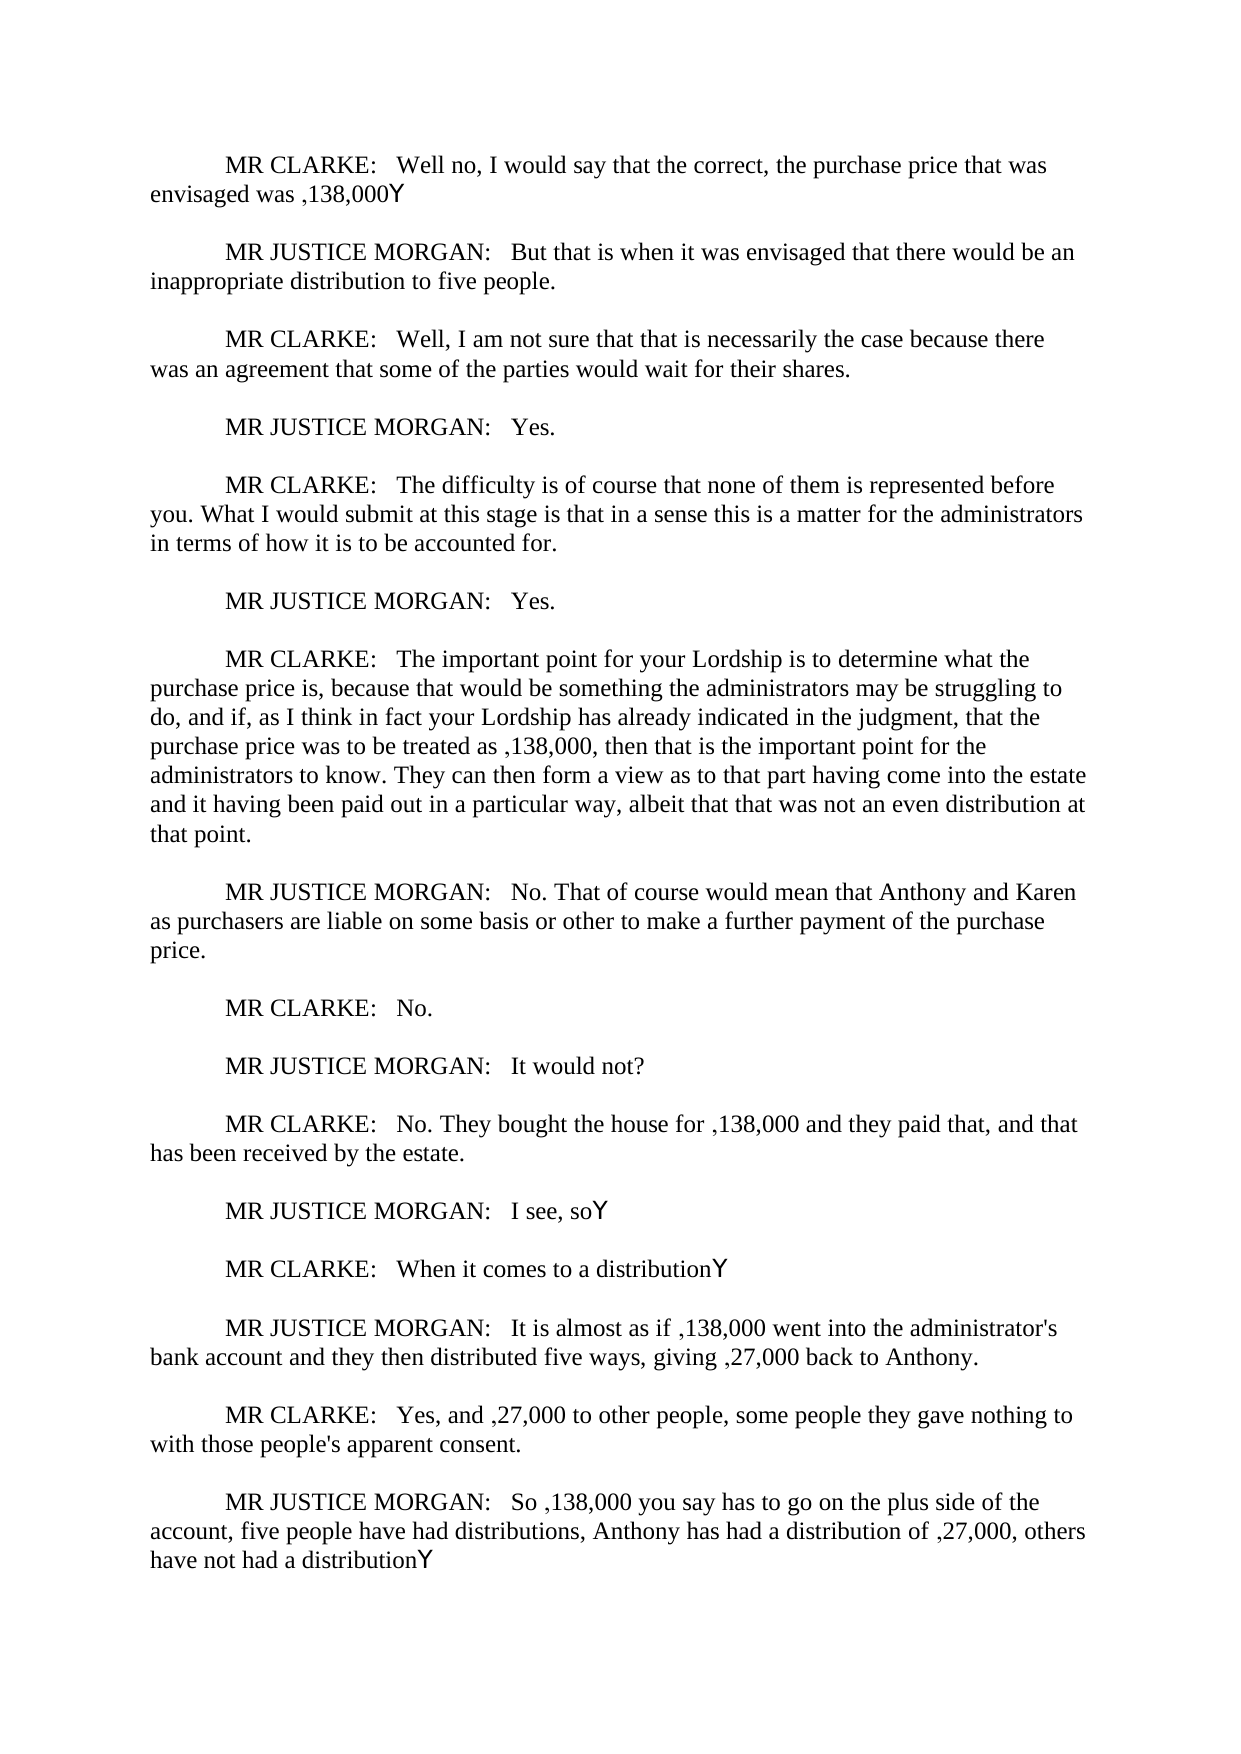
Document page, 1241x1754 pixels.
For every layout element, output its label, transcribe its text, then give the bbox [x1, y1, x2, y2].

text MR CLARKE: No. They bought the house for 138,000 and they paid that, and that has been received by the estate. [150, 1109, 1090, 1167]
text MR JUSTICE MORGAN: It is almost as if 138,000 went into the administrator's bank account and they then distributed five ways, giving 27,000 back to Anthony. [150, 1312, 1090, 1371]
text MR CLARKE: No. [150, 993, 1090, 1022]
text MR CLARKE: Yes, and 27,000 to other people, some people they gave nothing to with those people's apparent consent. [150, 1400, 1090, 1458]
text MR JUSTICE MORGAN: I see, so [150, 1196, 1090, 1225]
text MR CLARKE: When it comes to a distribution [150, 1254, 1090, 1283]
text MR JUSTICE MORGAN: So 138,000 you say has to go on the plus side of the account, five people have had distributions, Anthony has had a distribution of 27,000, others have not had a distribution [150, 1487, 1090, 1574]
text MR JUSTICE MORGAN: Yes. [150, 412, 1090, 441]
text MR JUSTICE MORGAN: But that is when it was envisaged that there would be an inappropriate distribution to five people. [150, 237, 1090, 295]
text MR CLARKE: The difficulty is of course that none of them is represented before you. What I would submit at this stage is that in a sense this is a matter for the administrators in terms of how it is to be accounted for. [150, 470, 1090, 557]
text MR CLARKE: The important point for your Lordship is to determine what the purchase price is, because that would be something the administrators may be struggling to do, and if, as I think in fact your Lordship has already indicated in the judgment, that the purchase price was to be treated as 138,000, then that is the important point for the administrators to know. They can then form a view as to that part having come into the estate and it having been paid out in a particular way, albeit that that was not an even distribution at that point. [150, 644, 1090, 847]
text MR JUSTICE MORGAN: Yes. [150, 586, 1090, 615]
text MR JUSTICE MORGAN: It would not? [150, 1051, 1090, 1080]
text MR CLARKE: Well, I am not sure that that is necessarily the case because there was an agreement that some of the parties would wait for their shares. [150, 324, 1090, 382]
text MR CLARKE: Well no, I would say that the correct, the purchase price that was envisaged was 138,000 [150, 150, 1090, 208]
text MR JUSTICE MORGAN: No. That of course would mean that Anthony and Karen as purchasers are liable on some basis or other to make a further payment of the purchase price. [150, 877, 1090, 964]
